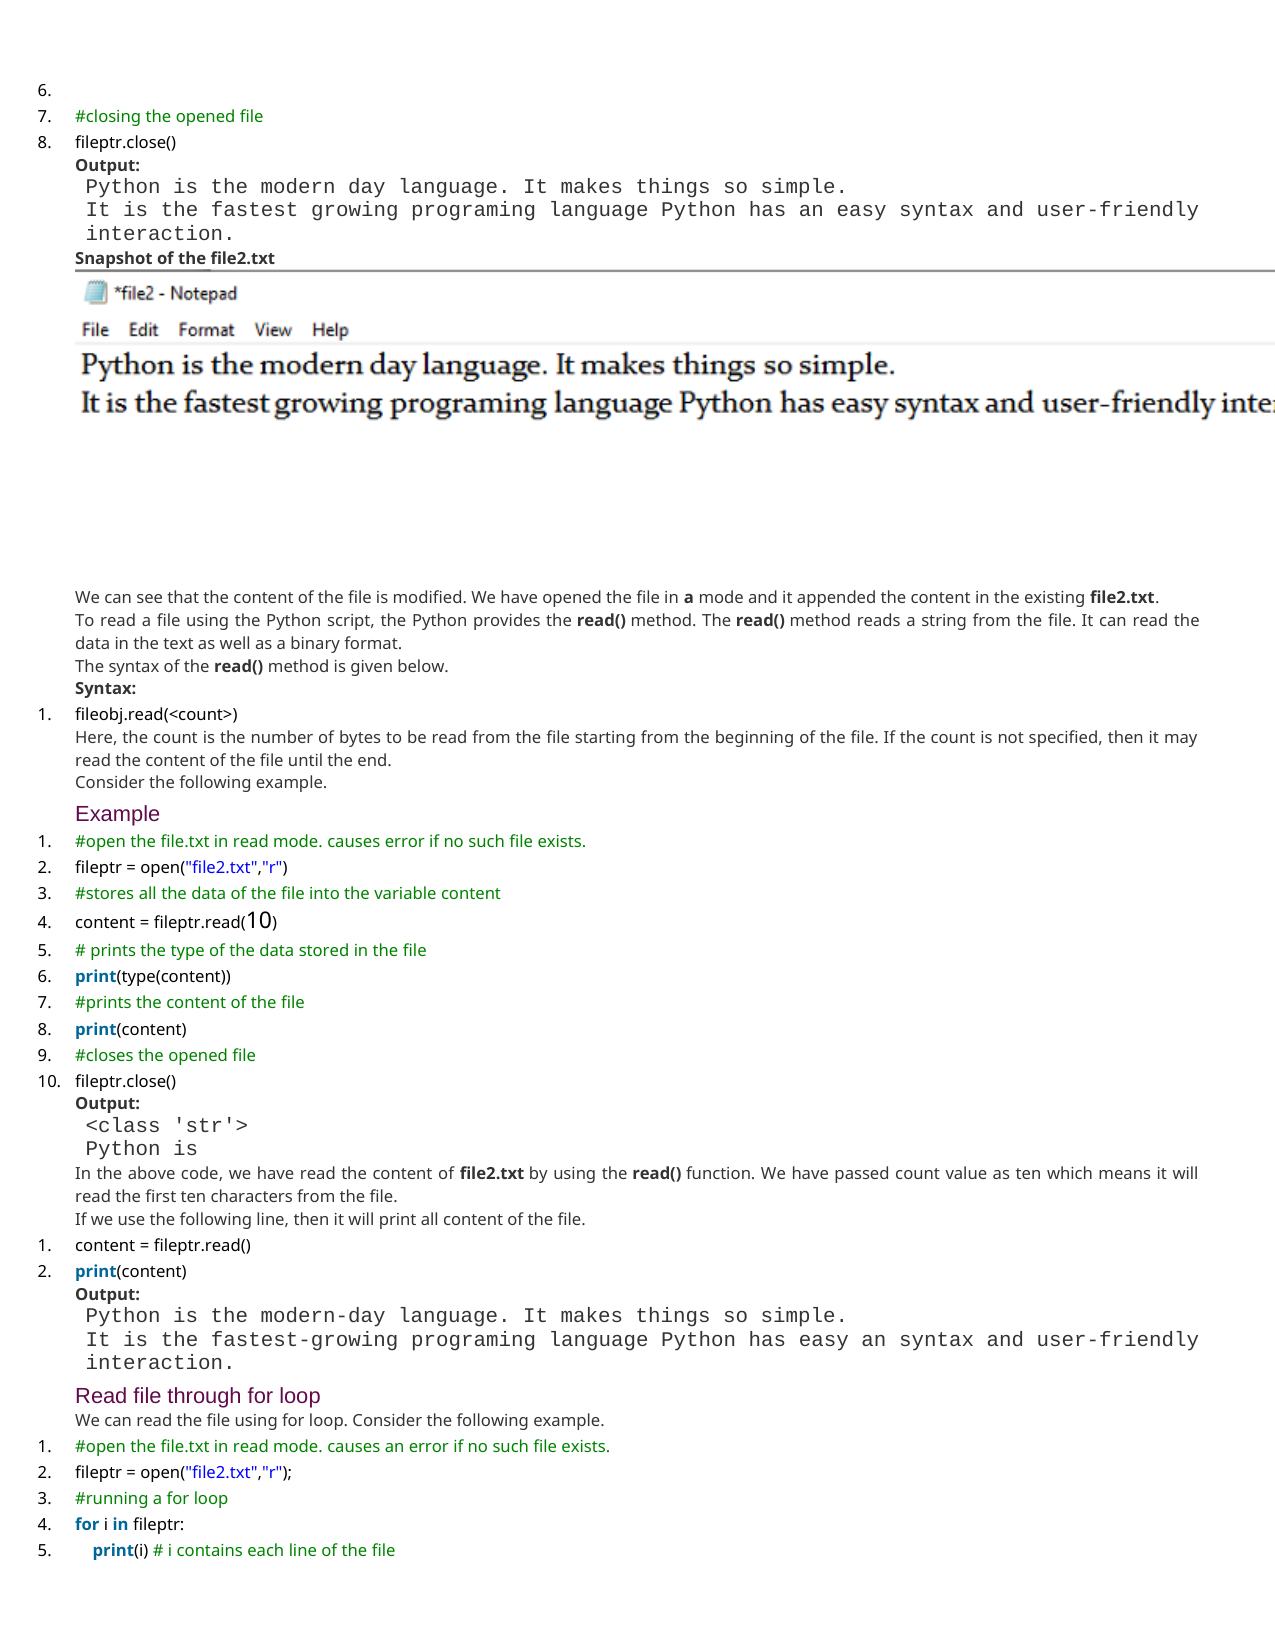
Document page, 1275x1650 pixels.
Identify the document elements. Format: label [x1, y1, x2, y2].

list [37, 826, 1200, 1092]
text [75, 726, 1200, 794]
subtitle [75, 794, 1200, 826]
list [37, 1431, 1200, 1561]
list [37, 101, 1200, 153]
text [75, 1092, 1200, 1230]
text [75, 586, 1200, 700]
picture [75, 269, 1275, 582]
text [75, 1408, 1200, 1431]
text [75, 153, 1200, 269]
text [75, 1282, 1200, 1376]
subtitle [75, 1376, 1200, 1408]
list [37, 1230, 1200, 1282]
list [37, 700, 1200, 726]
